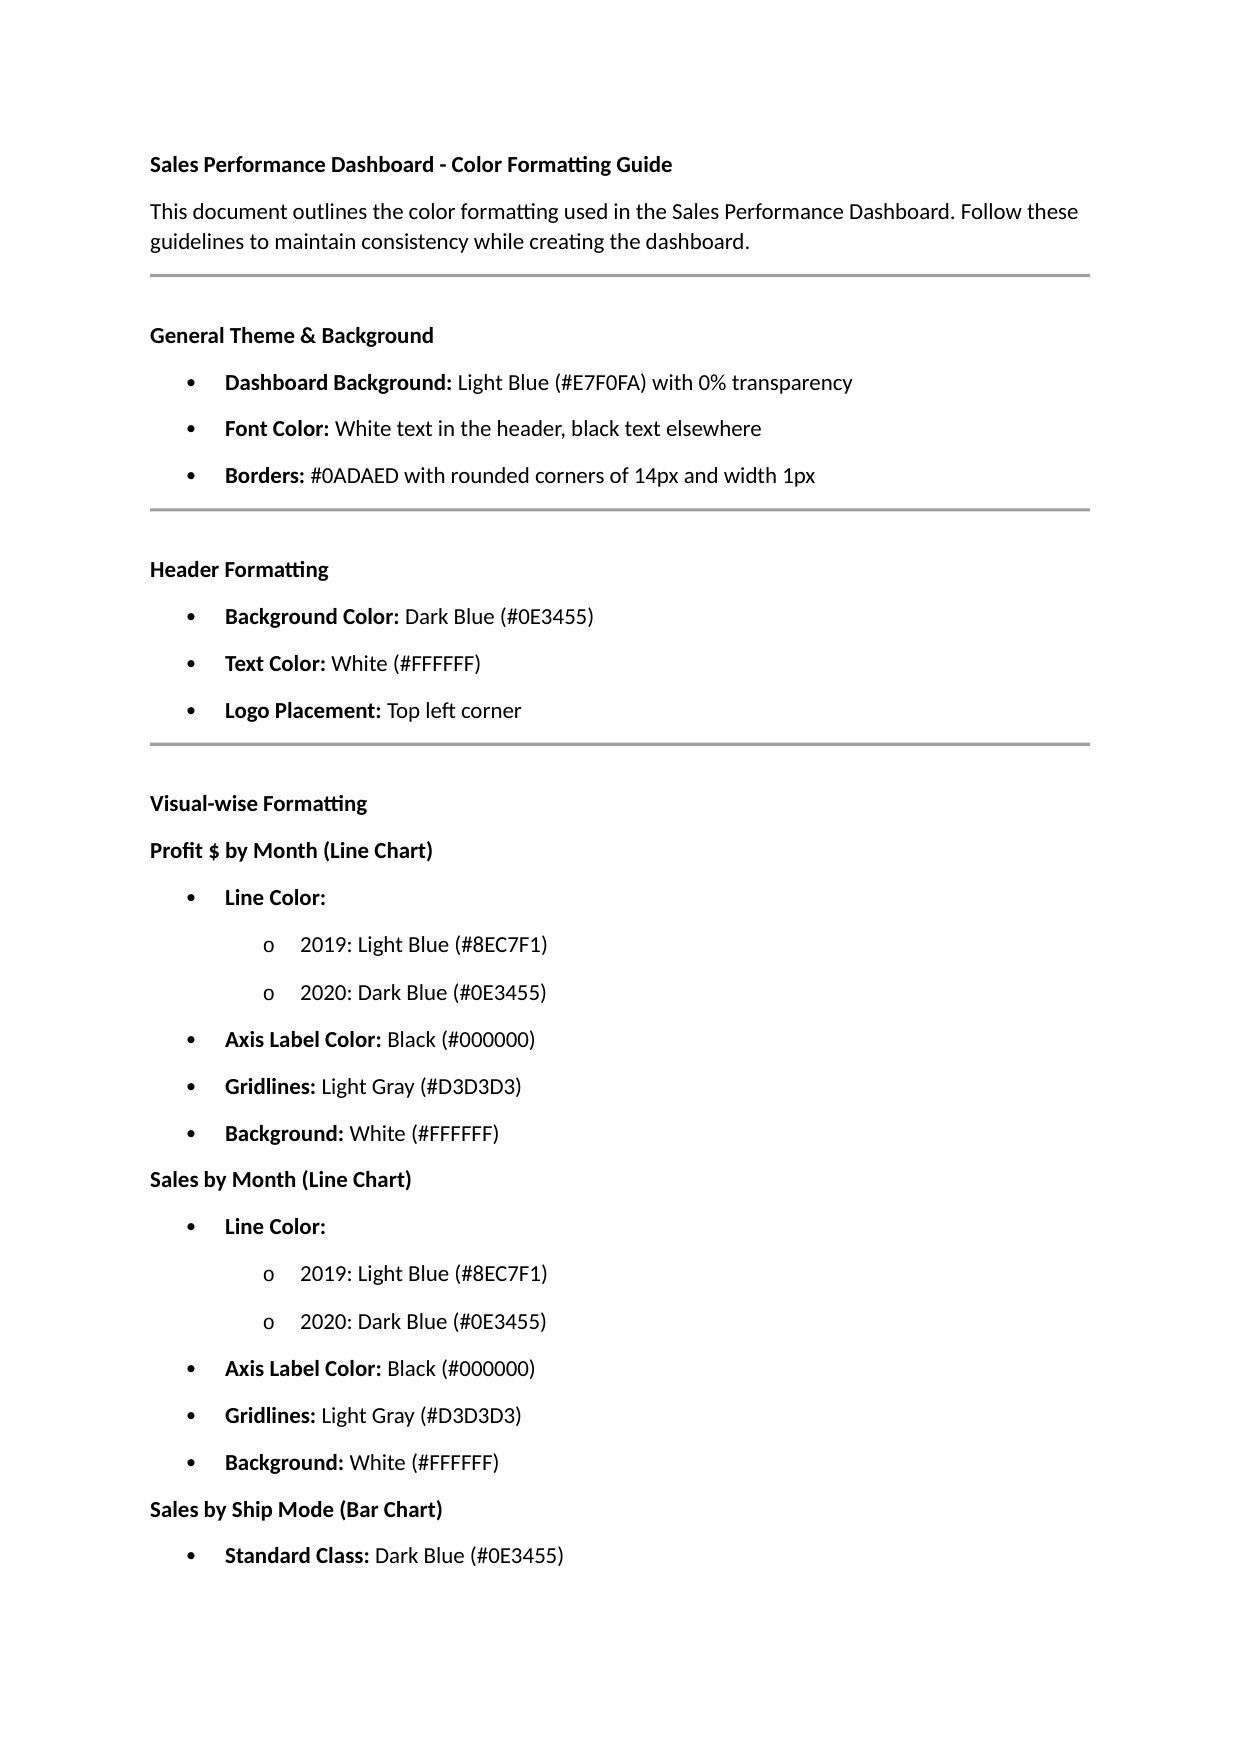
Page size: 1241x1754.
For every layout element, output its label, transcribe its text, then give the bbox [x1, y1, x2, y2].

text This document outlines the color formatting used in the Sales Performance Dashboard. Follow these guidelines to maintain consistency while creating the dashboard. [150, 197, 1090, 255]
text Profit $ by Month (Line Chart) [150, 836, 1090, 864]
text Visual-wise Formatting [150, 789, 1090, 818]
list Font Color: White text in the header, black text elsewhere [187, 414, 1090, 443]
text Header Formatting [150, 555, 1090, 583]
text Sales by Ship Mode (Bar Chart) [150, 1495, 1090, 1523]
list Dashboard Background: Light Blue (#E7F0FA) with 0% transparency [187, 368, 1090, 396]
list 2019: Light Blue (#8EC7F1) [262, 1259, 1090, 1288]
list 2020: Dark Blue (#0E3455) [262, 978, 1090, 1006]
list Standard Class: Dark Blue (#0E3455) [187, 1542, 1090, 1570]
list Background: White (#FFFFFF) [187, 1448, 1090, 1476]
list Line Color: [187, 883, 1090, 911]
list Text Color: White (#FFFFFF) [187, 649, 1090, 677]
list Logo Placement: Top left corner [187, 696, 1090, 724]
text Sales by Month (Line Chart) [150, 1166, 1090, 1194]
list Background: White (#FFFFFF) [187, 1119, 1090, 1147]
list Line Color: [187, 1212, 1090, 1241]
list Background Color: Dark Blue (#0E3455) [187, 602, 1090, 630]
list Axis Label Color: Black (#000000) [187, 1354, 1090, 1382]
text General Theme & Background [150, 321, 1090, 349]
list 2020: Dark Blue (#0E3455) [262, 1307, 1090, 1335]
text Sales Performance Dashboard - Color Formatting Guide [150, 150, 1090, 178]
list Gridlines: Light Gray (#D3D3D3) [187, 1401, 1090, 1429]
list Axis Label Color: Black (#000000) [187, 1025, 1090, 1053]
list 2019: Light Blue (#8EC7F1) [262, 930, 1090, 959]
list Gridlines: Light Gray (#D3D3D3) [187, 1072, 1090, 1100]
list Borders: #0ADAED with rounded corners of 14px and width 1px [187, 461, 1090, 489]
